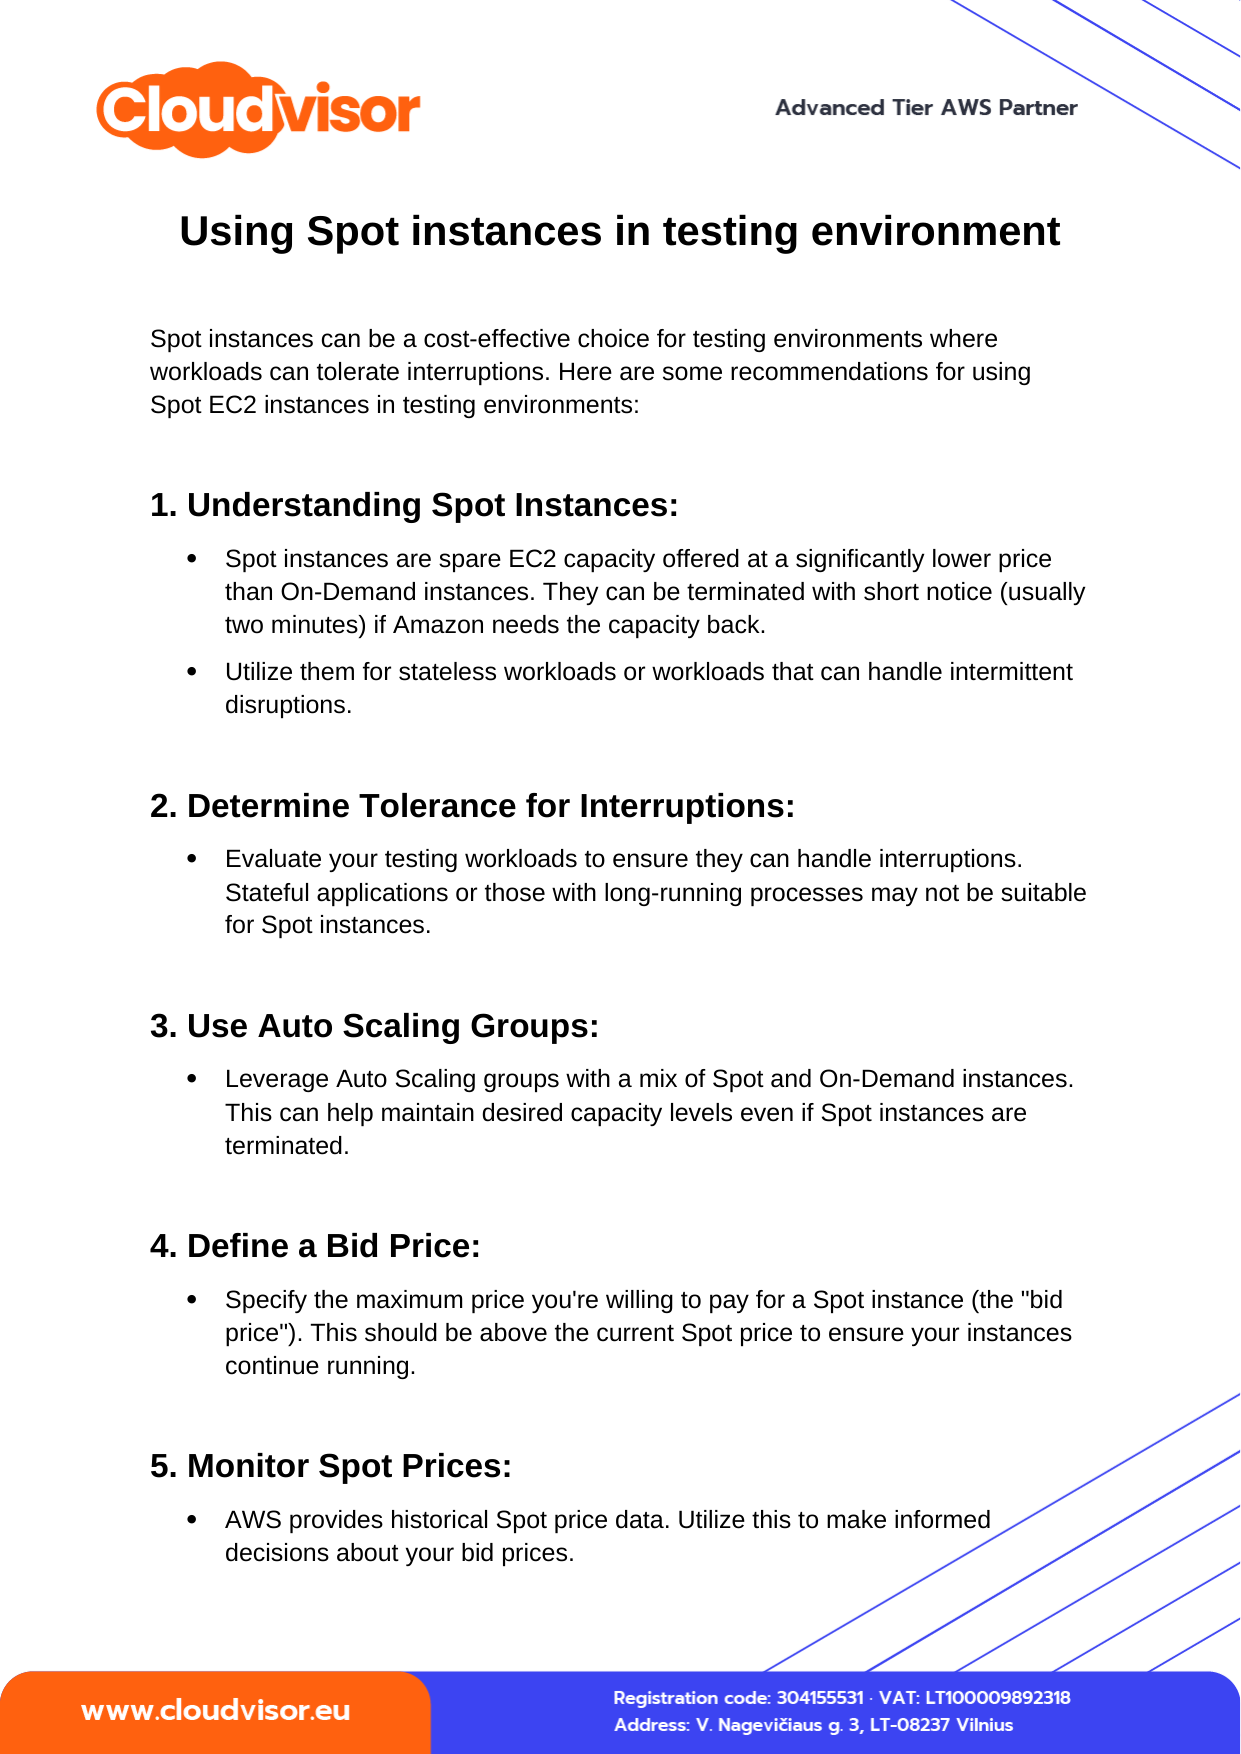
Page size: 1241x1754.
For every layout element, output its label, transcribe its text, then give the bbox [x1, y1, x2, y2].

list AWS provides historical Spot price data. Utilize this to make informed decisions about your bid prices. [187, 1505, 1090, 1567]
list Leverage Auto Scaling groups with a mix of Spot and On-Demand instances. This can help maintain desired capacity levels even if Spot instances are terminated. [187, 1064, 1090, 1159]
text 3. Use Auto Scaling Groups: [150, 1006, 1090, 1044]
list Specify the maximum price you're willing to pay for a Spot instance (the "bid price"). This should be above the current Spot price to ensure your instances continue running. [187, 1284, 1090, 1379]
picture [0, 0, 1241, 1754]
list Evaluate your testing workloads to ensure they can handle interruptions. Stateful applications or those with long-running processes may not be suitable for Spot instances. [187, 844, 1090, 939]
text 5. Monitor Spot Prices: [150, 1446, 1090, 1484]
text 4. Define a Bid Price: [150, 1226, 1090, 1264]
text 2. Determine Tolerance for Interruptions: [150, 786, 1090, 824]
list Utilize them for stateless workloads or workloads that can handle intermittent disruptions. [187, 657, 1090, 719]
text 1. Understanding Spot Instances: [150, 485, 1090, 523]
text Using Spot instances in testing environment [150, 206, 1090, 254]
text Spot instances can be a cost-effective choice for testing environments where workloads can tolerate interruptions. Here are some recommendations for using Spot EC2 instances in testing environments: [150, 323, 1090, 418]
list Spot instances are spare EC2 capacity offered at a significantly lower price than On-Demand instances. They can be terminated with short notice (usually two minutes) if Amazon needs the capacity back. [187, 543, 1090, 638]
